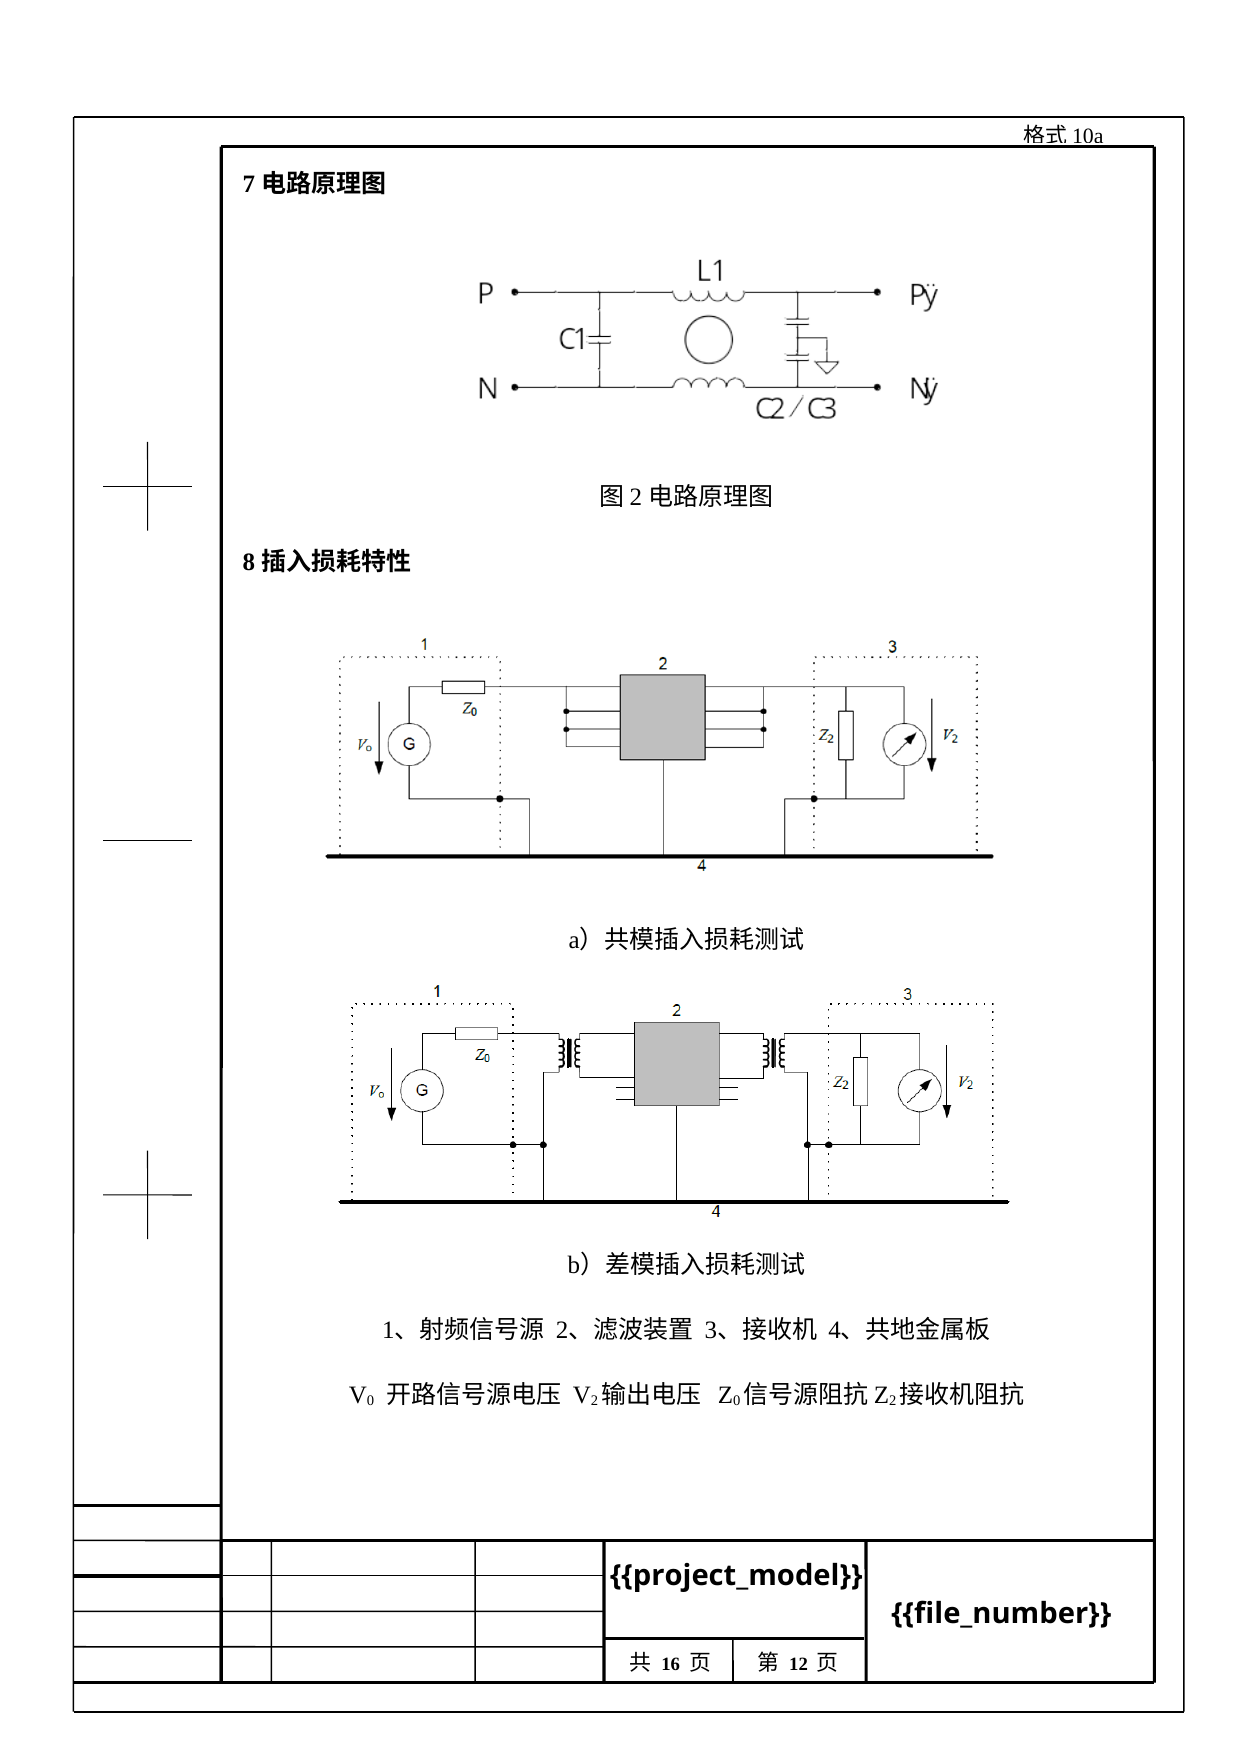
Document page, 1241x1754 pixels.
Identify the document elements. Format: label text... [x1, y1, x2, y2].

text a）共模插入损耗测试 [242, 905, 1130, 970]
picture [336, 969, 1037, 1226]
text 7 电路原理图 [242, 149, 1130, 214]
text 图2 电路原理图 [242, 462, 1130, 527]
text 8 插入损耗特性 [242, 527, 1130, 592]
text 1、射频信号源 2、滤波装置 3、接收机 4、共地金属板 [242, 1295, 1130, 1360]
picture [300, 628, 1040, 874]
text b）差模插入损耗测试 [242, 1230, 1130, 1295]
text V0 开路信号源电压 V2输出电压 Z0信号源阻抗 Z2接收机阻抗 [242, 1360, 1130, 1425]
